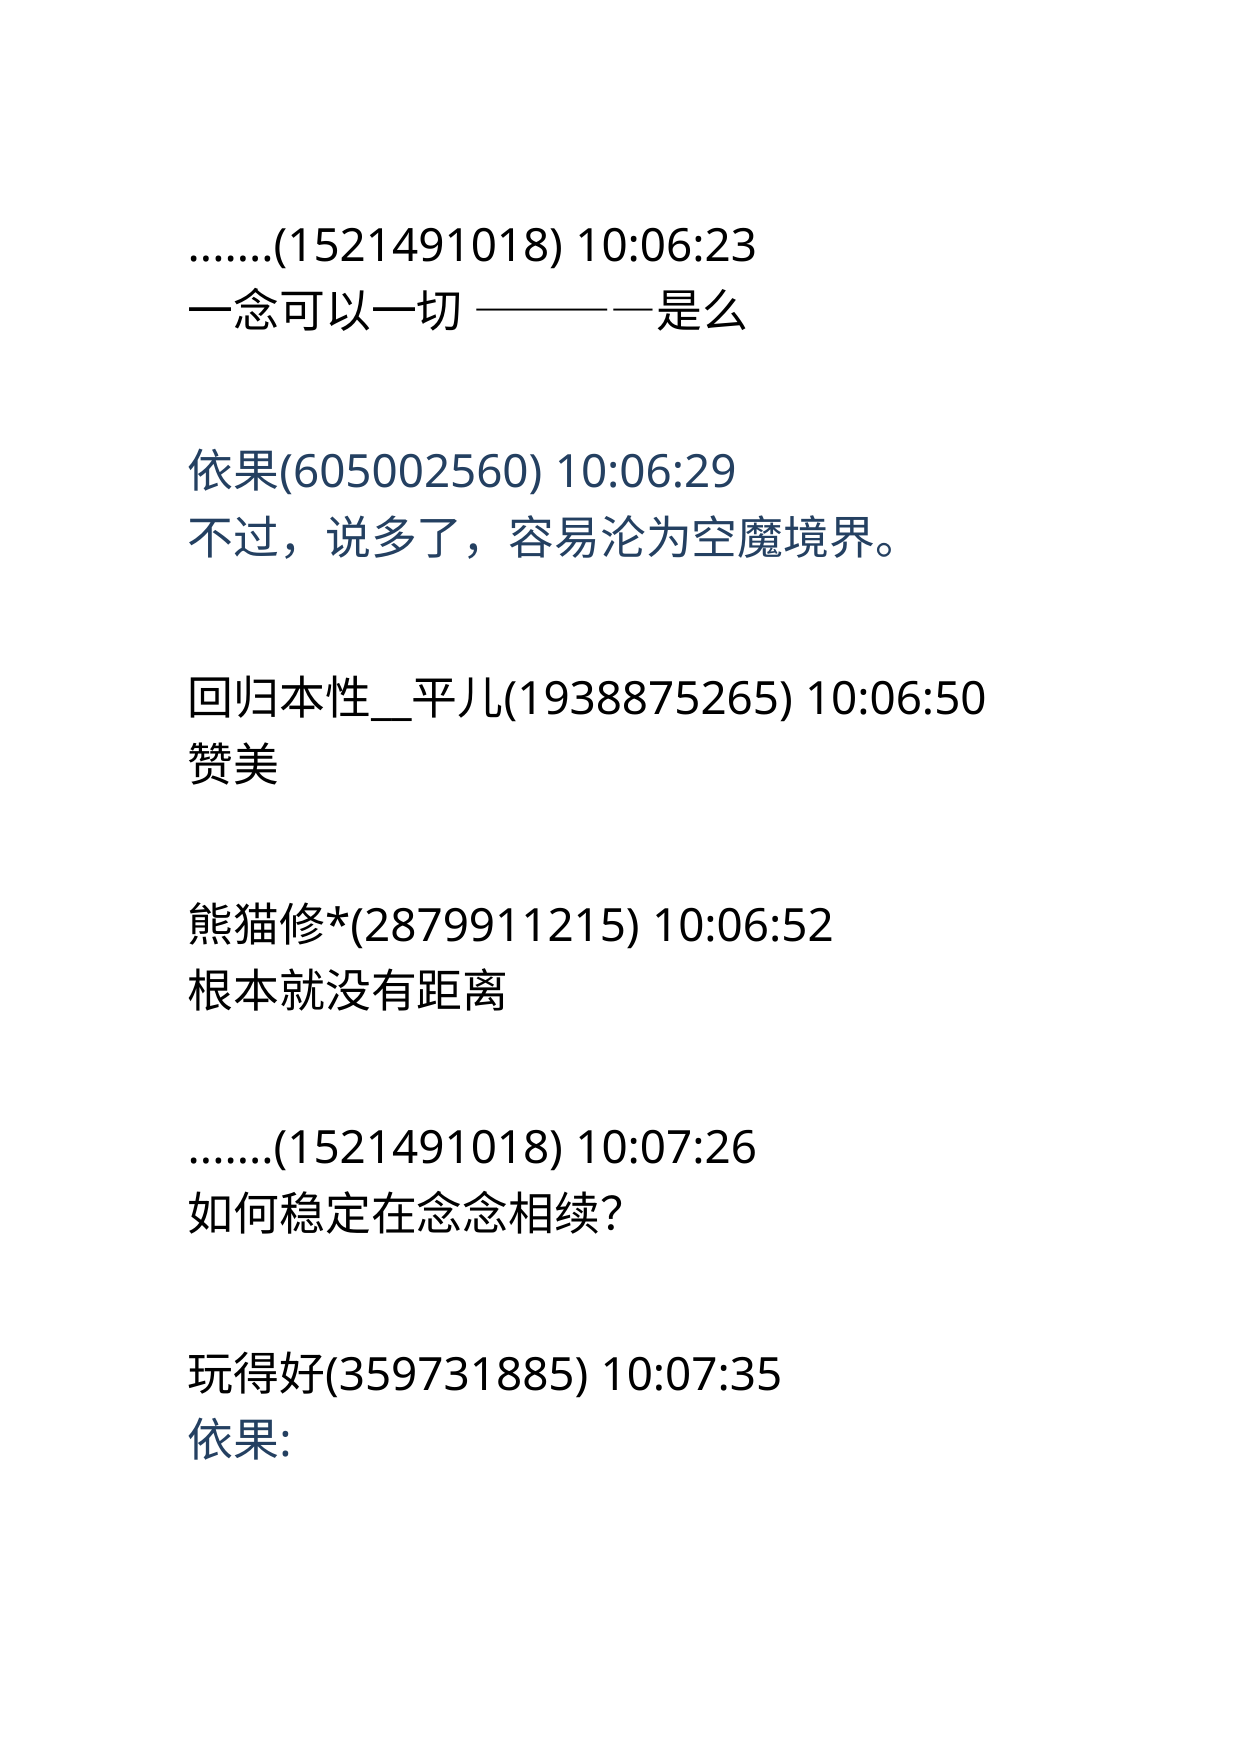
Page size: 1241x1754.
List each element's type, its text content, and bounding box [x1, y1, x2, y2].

text .......(1521491018) 10:07:26 如何稳定在念念相续？ [187, 1114, 1053, 1274]
text .......(1521491018) 10:06:23 一念可以一切 ————是么 [187, 212, 1053, 372]
text 玩得好(359731885) 10:07:35 [187, 1337, 1053, 1403]
text 回归本性__平儿(1938875265) 10:06:50 赞美 [187, 661, 1053, 826]
text 依果(605002560) 10:06:29 不过，说多了，容易沦为空魔境界。 [187, 435, 1053, 599]
text 熊猫修*(2879911215) 10:06:52 根本就没有距离 [187, 888, 1053, 1052]
text 依果: [187, 1403, 1053, 1470]
